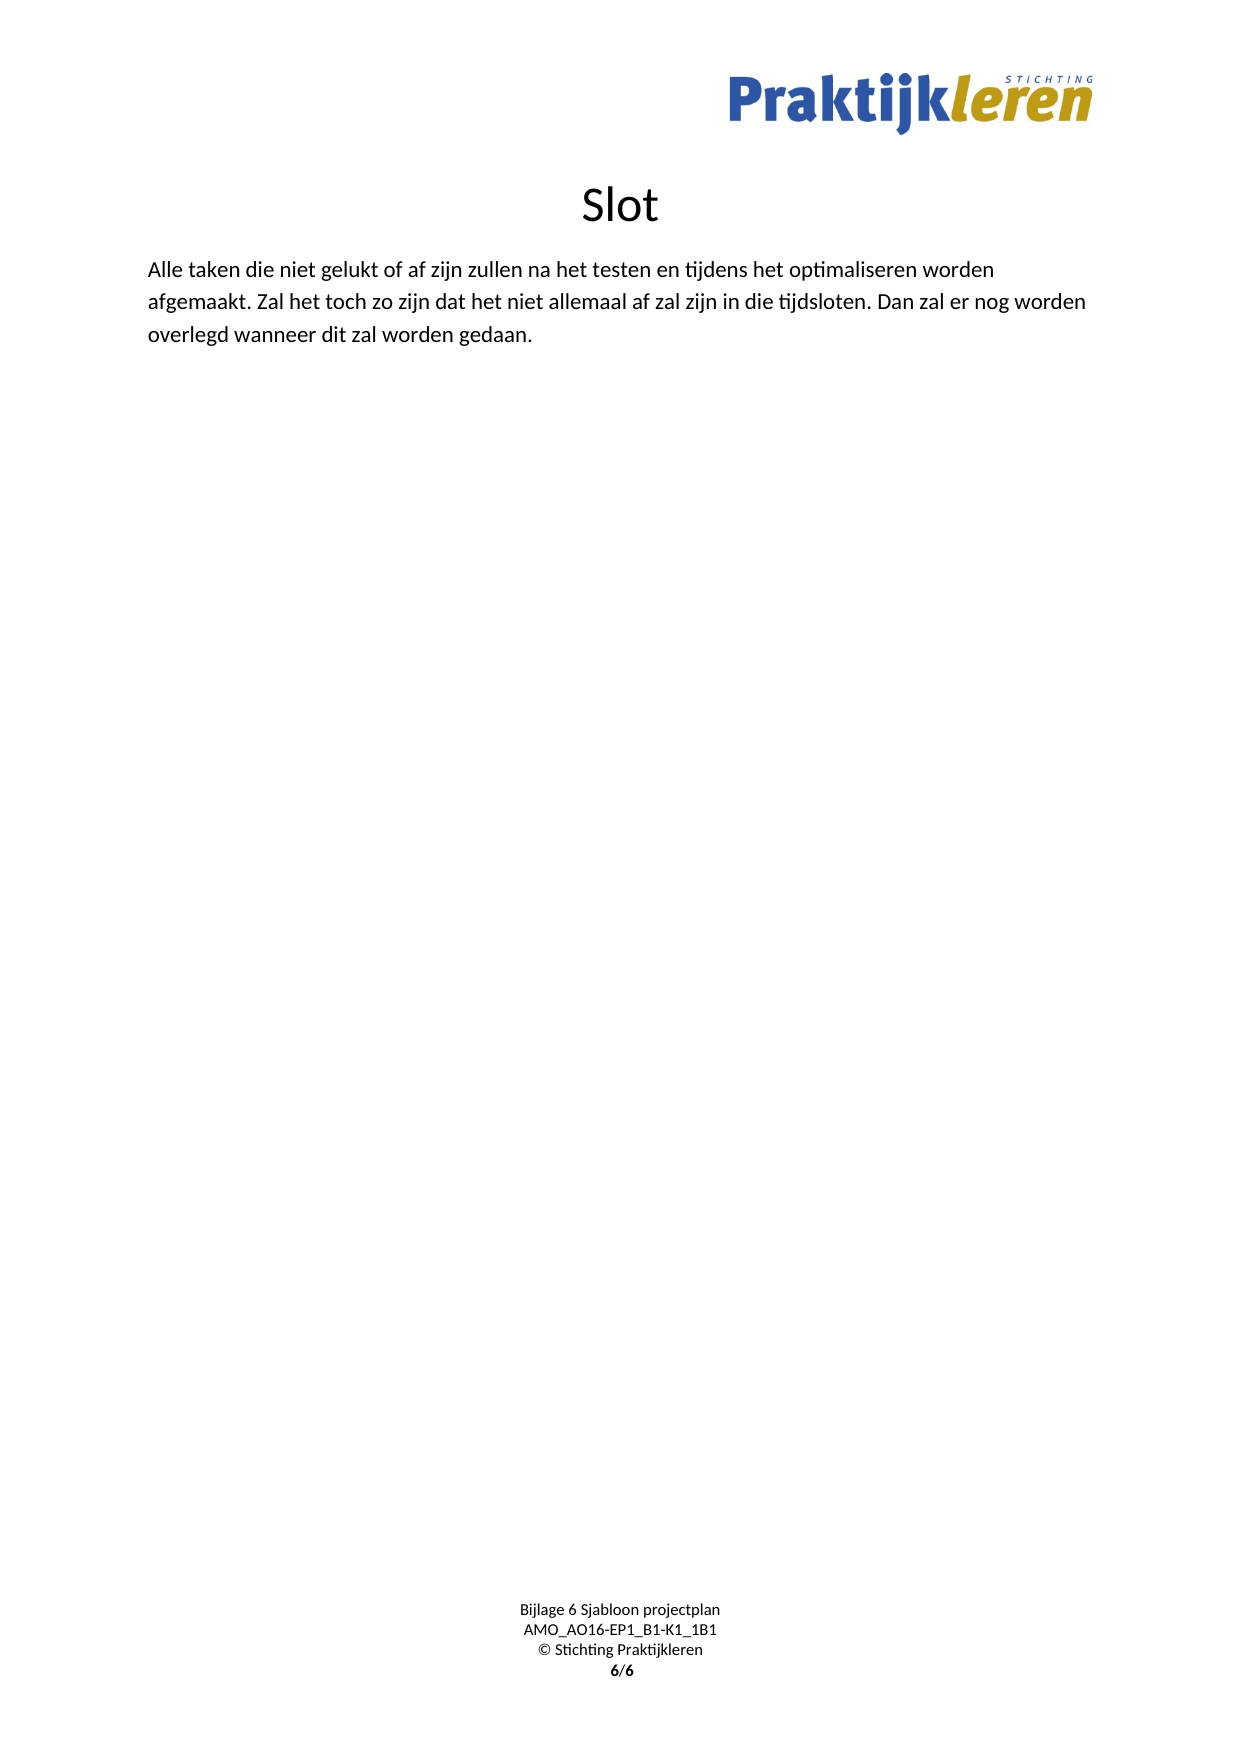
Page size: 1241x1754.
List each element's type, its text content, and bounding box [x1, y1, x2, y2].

text Alle taken die niet gelukt of af zijn zullen na het testen en tijdens het optimaliseren worden afgemaakt. Zal het toch zo zijn dat het niet allemaal af zal zijn in die tijdsloten. Dan zal er nog worden overlegd wanneer dit zal worden gedaan. [148, 255, 1092, 348]
picture [729, 73, 1093, 135]
subtitle Slot [148, 173, 1092, 234]
